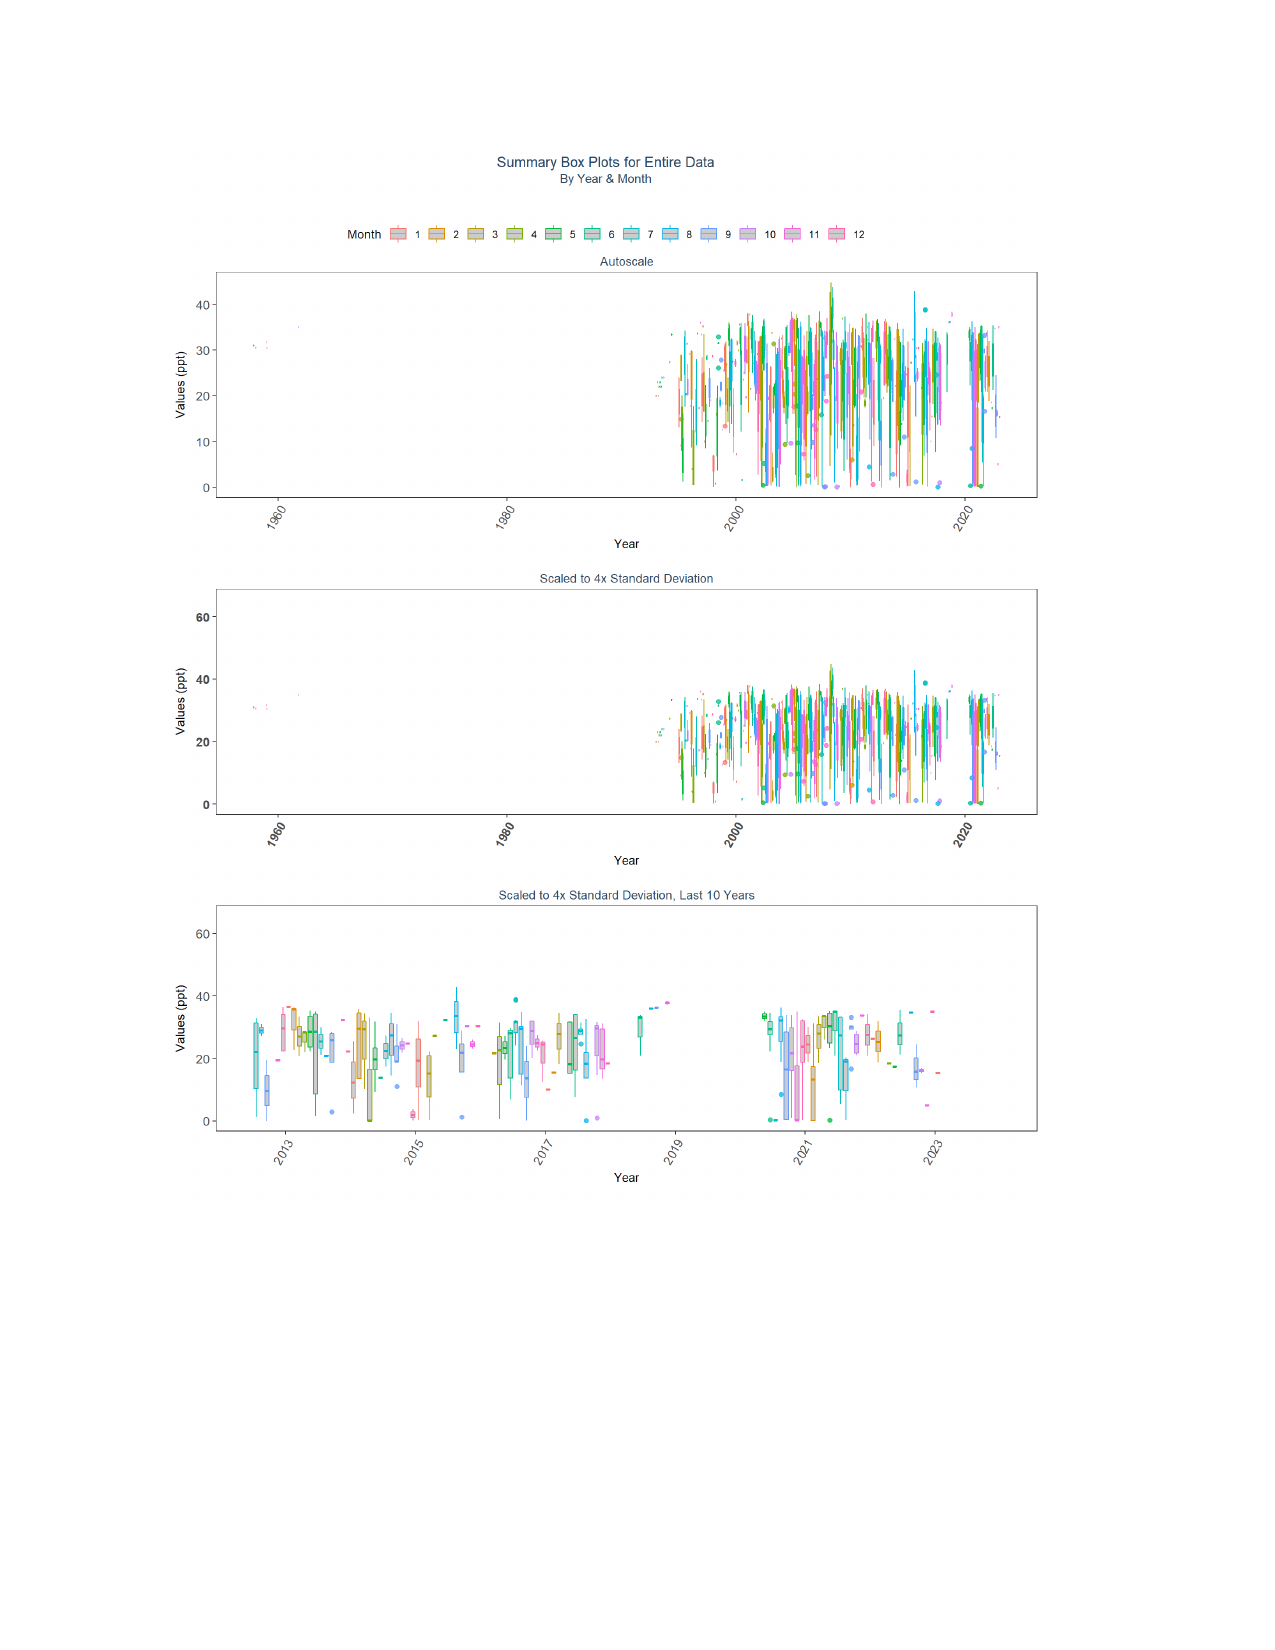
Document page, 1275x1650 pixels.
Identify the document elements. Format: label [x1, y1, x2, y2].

picture [168, 150, 1044, 1200]
